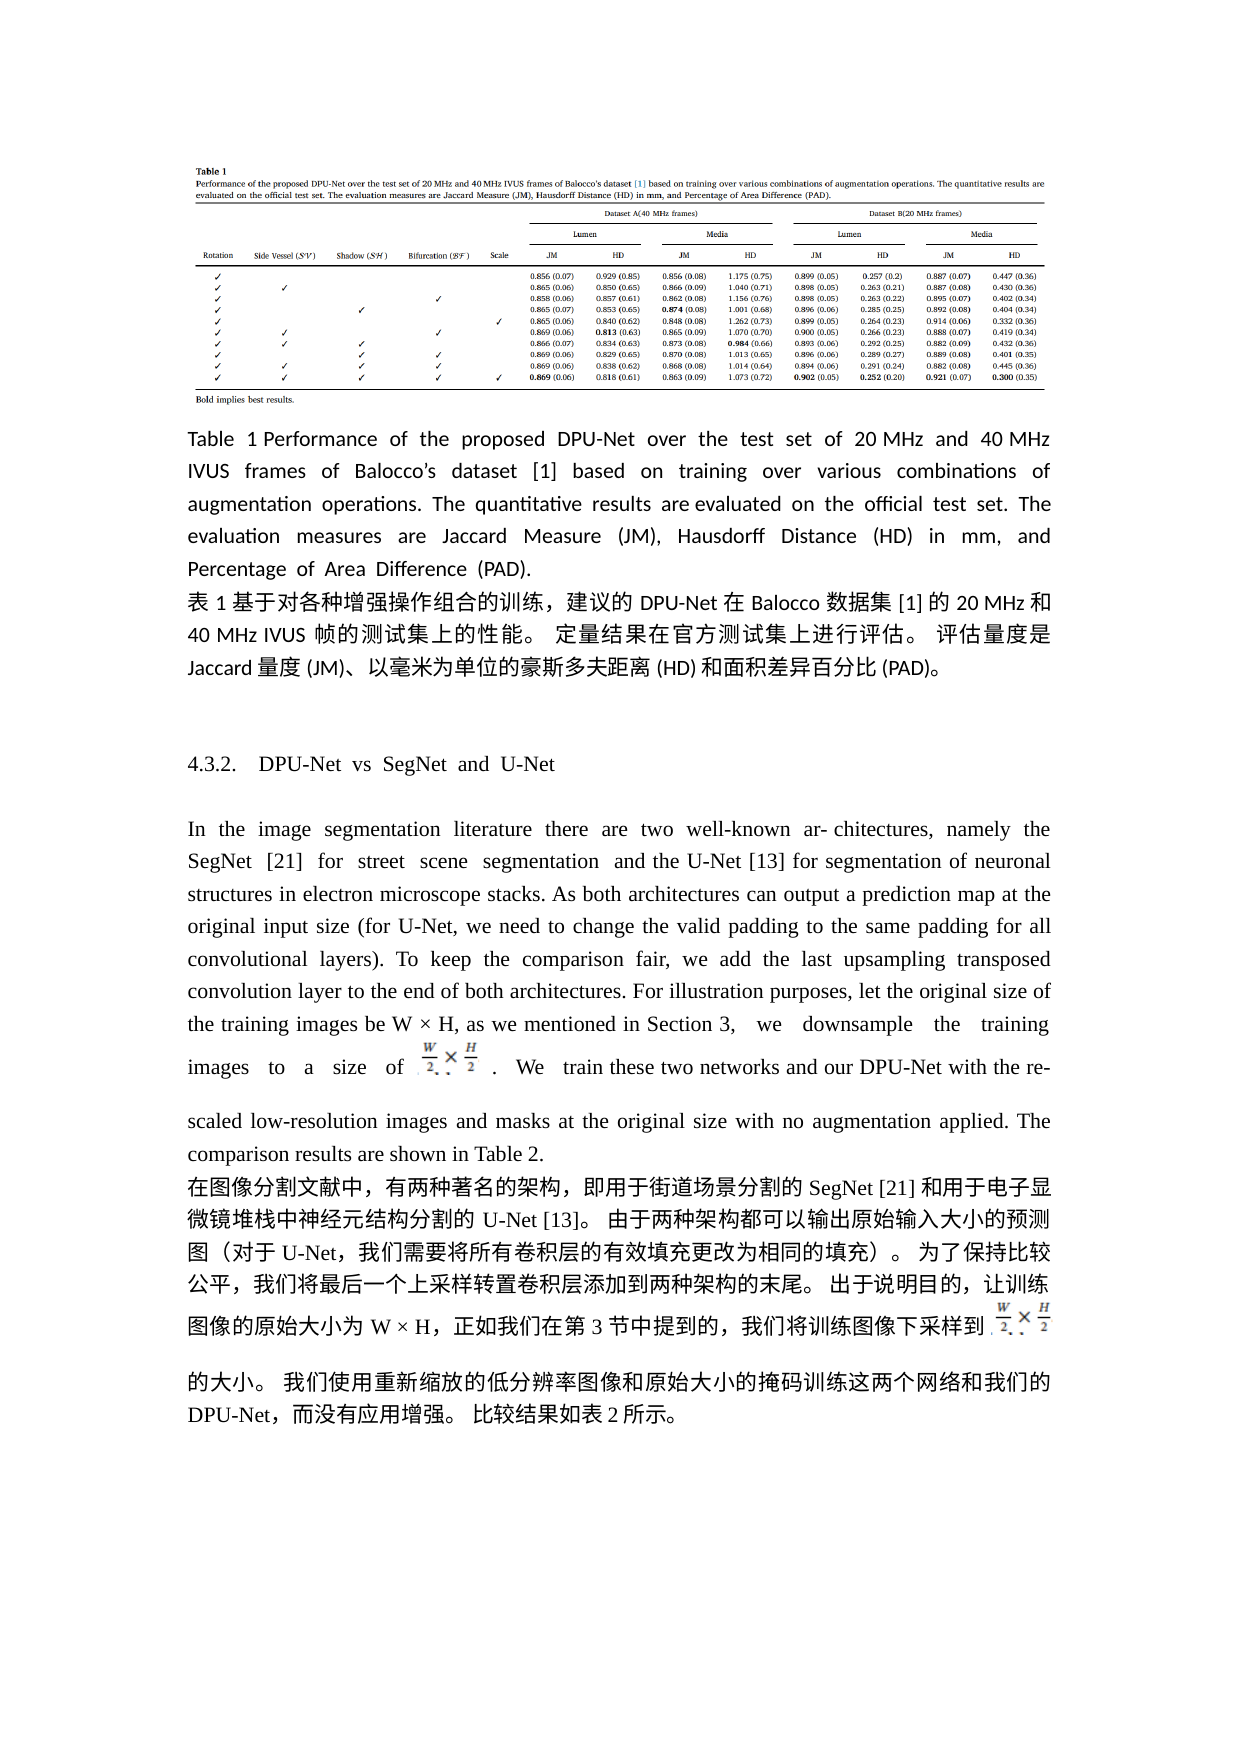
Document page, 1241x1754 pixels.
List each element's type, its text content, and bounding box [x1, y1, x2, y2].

list 在图像分割文献中，有两种著名的架构，即用于街道场景分割的 SegNet [21] 和用于电子显微镜堆栈中神经元结构分割的 U-Net [13]。 由于两种架构都可以输出原始输入大小的预测图（对于 U-Net，我们需要将所有卷积层的有效填充更改为相同的填充）。 为了保持比较公平，我们将最后一个上采样转置卷积层添加到两种架构的末尾。 出于说明目的，让训练图像的原始大小为 W × H，正如我们在第 3 节中提到的，我们将训练图像下采样到 的大小。 我们使用重新缩放的低分辨率图像和原始大小的掩码训练这两个网络和我们的 DPU-Net，而没有应用增强。 比较结果如表2所示。 [187, 1169, 1053, 1429]
list 4.3.2. DPU-Net vs SegNet and U-Net [187, 747, 1053, 779]
list In the image segmentation literature there are two well-known ar- chitectures, namely the SegNet [21] for street scene segmentation and the U-Net [13] for segmentation of neuronal structures in electron microscope stacks. As both architectures can output a prediction map at the original input size (for U-Net, we need to change the valid padding to the same padding for all convolutional layers). To keep the comparison fair, we add the last upsampling transposed convolution layer to the end of both architectures. For illustration purposes, let the original size of the training images be W × H, as we mentioned in Section 3, we downsample the training images to a size of . We train these two networks and our DPU-Net with the re-scaled low-resolution images and masks at the original size with no augmentation applied. The comparison results are shown in Table 2. [187, 812, 1053, 1169]
picture [187, 162, 1052, 407]
list 表 1 基于对各种增强操作组合的训练，建议的 DPU-Net 在 Balocco 数据集 [1] 的 20 MHz 和 40 MHz IVUS 帧的测试集上的性能。 定量结果在官方测试集上进行评估。 评估量度是 Jaccard 量度 (JM)、以毫米为单位的豪斯多夫距离 (HD) 和面积差异百分比 (PAD)。 [187, 584, 1053, 682]
picture [991, 1299, 1053, 1335]
picture [417, 1039, 480, 1075]
list Table 1 Performance of the proposed DPU-Net over the test set of 20 MHz and 40 MHz IVUS frames of Balocco’s dataset [1] based on training over various combinations of augmentation operations. The quantitative results are evaluated on the oﬃcial test set. The evaluation measures are Jaccard Measure (JM), Hausdorﬀ Distance (HD) in mm, and Percentage of Area Diﬀerence (PAD). [187, 422, 1053, 584]
